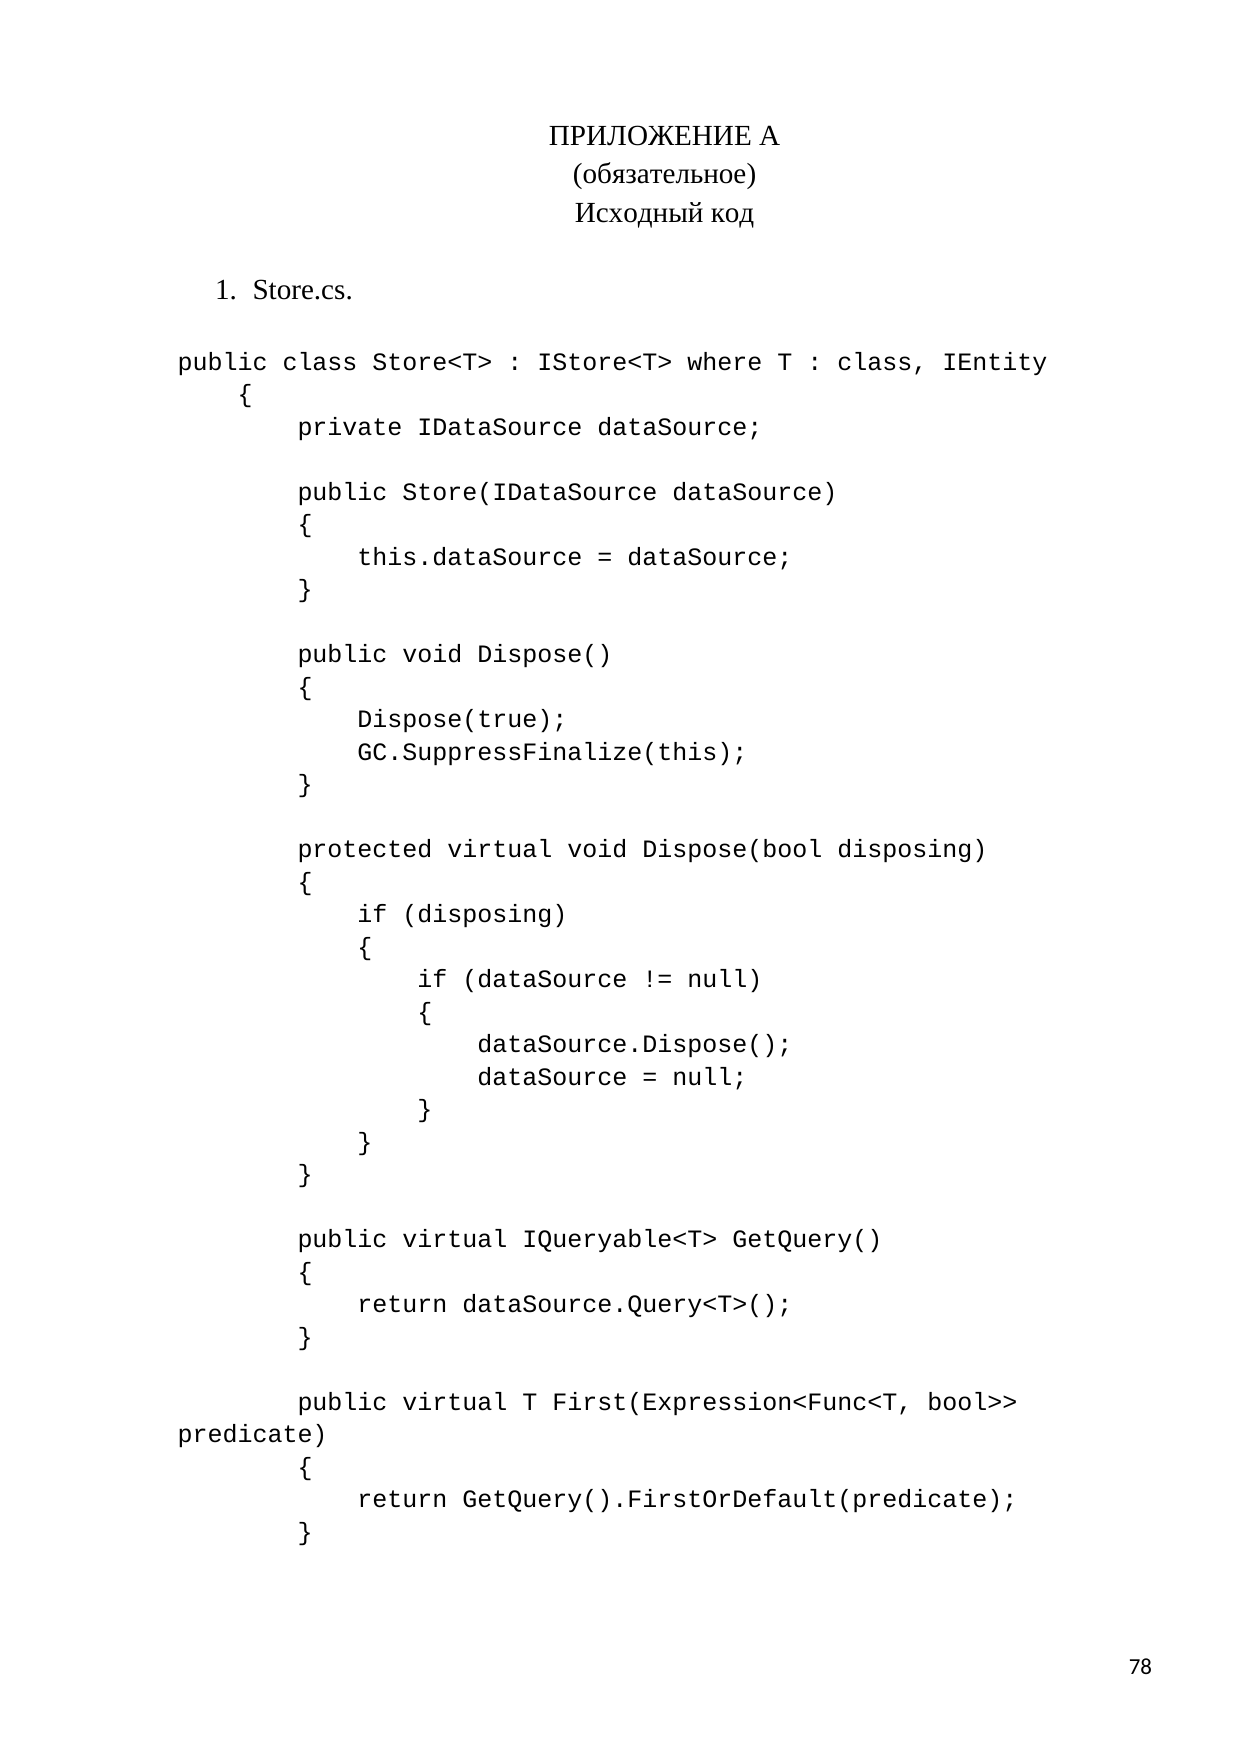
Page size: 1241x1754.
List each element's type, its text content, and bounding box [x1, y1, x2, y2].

text } [177, 1097, 1152, 1125]
text dataSource.Dispose(); [177, 1032, 1152, 1060]
text public void Dispose() [177, 642, 1152, 670]
text public virtual T First(Expression<Func<T, bool>> predicate) [177, 1389, 1152, 1450]
text } [177, 577, 1152, 605]
text } [177, 1162, 1152, 1190]
text { [177, 674, 1152, 703]
text if (disposing) [177, 902, 1152, 930]
text this.dataSource = dataSource; [177, 544, 1152, 573]
text } [177, 1129, 1152, 1158]
text } [177, 1519, 1152, 1548]
text Dispose(true); [177, 707, 1152, 735]
text { [177, 869, 1152, 898]
text GC.SuppressFinalize(this); [177, 739, 1152, 768]
list Store.cs. [215, 272, 1152, 306]
text private IDataSource dataSource; [177, 414, 1152, 443]
text { [177, 1259, 1152, 1288]
text ПРИЛОЖЕНИЕ А [177, 118, 1152, 152]
text Исходный код [177, 195, 1152, 229]
text dataSource = null; [177, 1064, 1152, 1093]
text { [177, 934, 1152, 963]
text { [177, 999, 1152, 1028]
text { [177, 1454, 1152, 1483]
text return dataSource.Query<T>(); [177, 1292, 1152, 1320]
text if (dataSource != null) [177, 967, 1152, 995]
text return GetQuery().FirstOrDefault(predicate); [177, 1487, 1152, 1515]
text (обязательное) [177, 157, 1152, 190]
text } [177, 772, 1152, 800]
text } [177, 1324, 1152, 1353]
text public class Store<T> : IStore<T> where T : class, IEntity [177, 349, 1152, 378]
text protected virtual void Dispose(bool disposing) [177, 837, 1152, 865]
text { [177, 382, 1152, 410]
text public Store(IDataSource dataSource) [177, 479, 1152, 508]
text { [177, 512, 1152, 540]
text public virtual IQueryable<T> GetQuery() [177, 1227, 1152, 1255]
